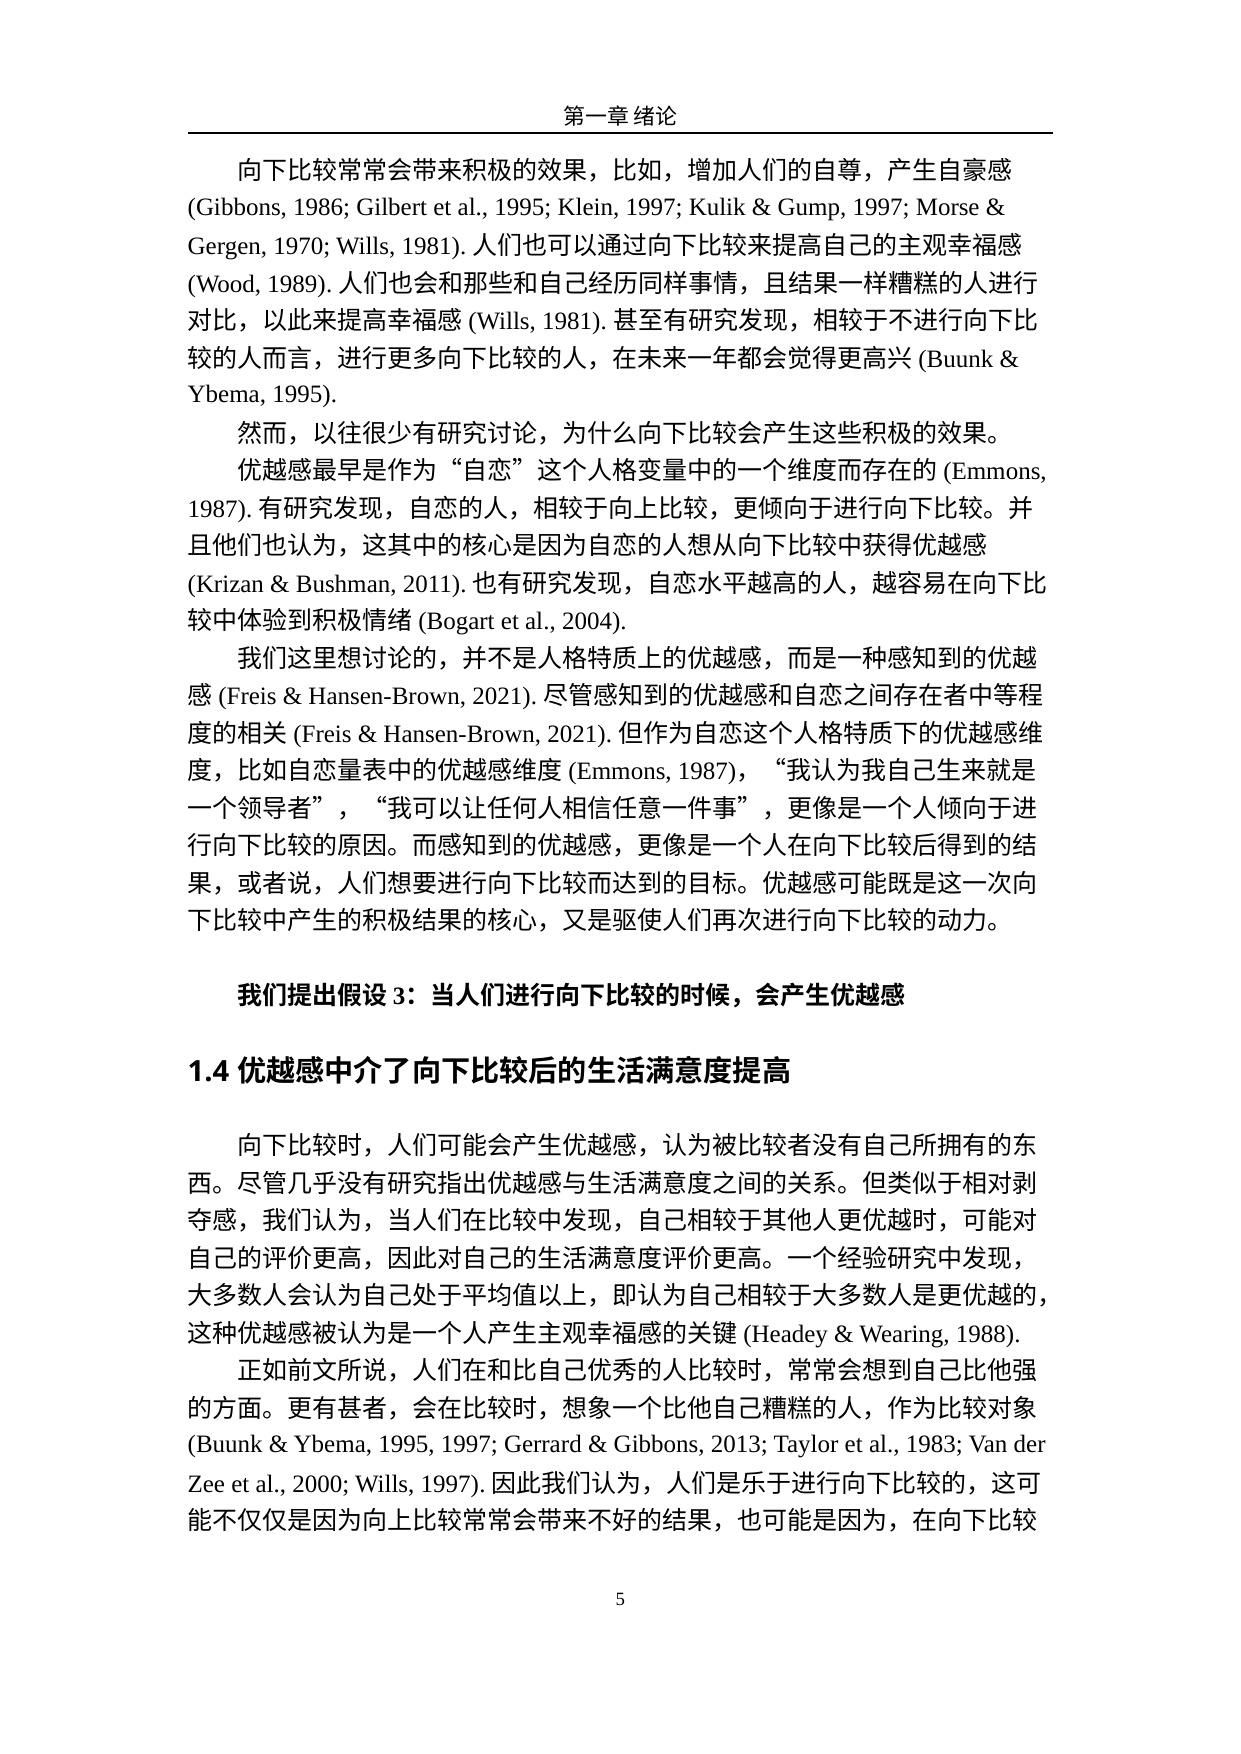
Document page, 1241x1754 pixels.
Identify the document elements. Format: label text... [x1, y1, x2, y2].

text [187, 1350, 1053, 1537]
subtitle 1.4 优越感中介了向下比较后的生活满意度提高 [187, 1031, 1053, 1106]
text 优越感最早是作为“自恋”这个人格变量中的一个维度而存在的 (Emmons, 1987). 有研究发现，自恋的人，相较于向上比较，更倾向于进行向下比较。并且他们也认为，这其中的核心是因为自恋的人想从向下比较中获得优越感 (Krizan & Bushman, 2011). 也有研究发现，自恋水平越高的人，越容易在向下比较中体验到积极情绪 (Bogart et al., 2004). [187, 450, 1053, 637]
text 向下比较常常会带来积极的效果，比如，增加人们的自尊，产生自豪感(Gibbons, 1986; Gilbert et al., 1995; Klein, 1997; Kulik & Gump, 1997; Morse & Gergen, 1970; Wills, 1981). 人们也可以通过向下比较来提高自己的主观幸福感 (Wood, 1989). 人们也会和那些和自己经历同样事情，且结果一样糟糕的人进行对比，以此来提高幸福感 (Wills, 1981). 甚至有研究发现，相较于不进行向下比较的人而言，进行更多向下比较的人，在未来一年都会觉得更高兴 (Buunk & Ybema, 1995). [187, 150, 1053, 412]
text 然而，以往很少有研究讨论，为什么向下比较会产生这些积极的效果。 [187, 412, 1053, 450]
text 我们这里想讨论的，并不是人格特质上的优越感，而是一种感知到的优越感 (Freis & Hansen-Brown, 2021). 尽管感知到的优越感和自恋之间存在者中等程度的相关 (Freis & Hansen-Brown, 2021). 但作为自恋这个人格特质下的优越感维度，比如自恋量表中的优越感维度 (Emmons, 1987)，“我认为我自己生来就是一个领导者”，“我可以让任何人相信任意一件事”，更像是一个人倾向于进行向下比较的原因。而感知到的优越感，更像是一个人在向下比较后得到的结果，或者说，人们想要进行向下比较而达到的目标。优越感可能既是这一次向下比较中产生的积极结果的核心，又是驱使人们再次进行向下比较的动力。 [187, 637, 1053, 937]
text 我们提出假设3：当人们进行向下比较的时候，会产生优越感 [187, 975, 1053, 1012]
text 向下比较时，人们可能会产生优越感，认为被比较者没有自己所拥有的东西。尽管几乎没有研究指出优越感与生活满意度之间的关系。但类似于相对剥夺感，我们认为，当人们在比较中发现，自己相较于其他人更优越时，可能对自己的评价更高，因此对自己的生活满意度评价更高。一个经验研究中发现，大多数人会认为自己处于平均值以上，即认为自己相较于大多数人是更优越的，这种优越感被认为是一个人产生主观幸福感的关键 (Headey & Wearing, 1988). [187, 1125, 1053, 1350]
